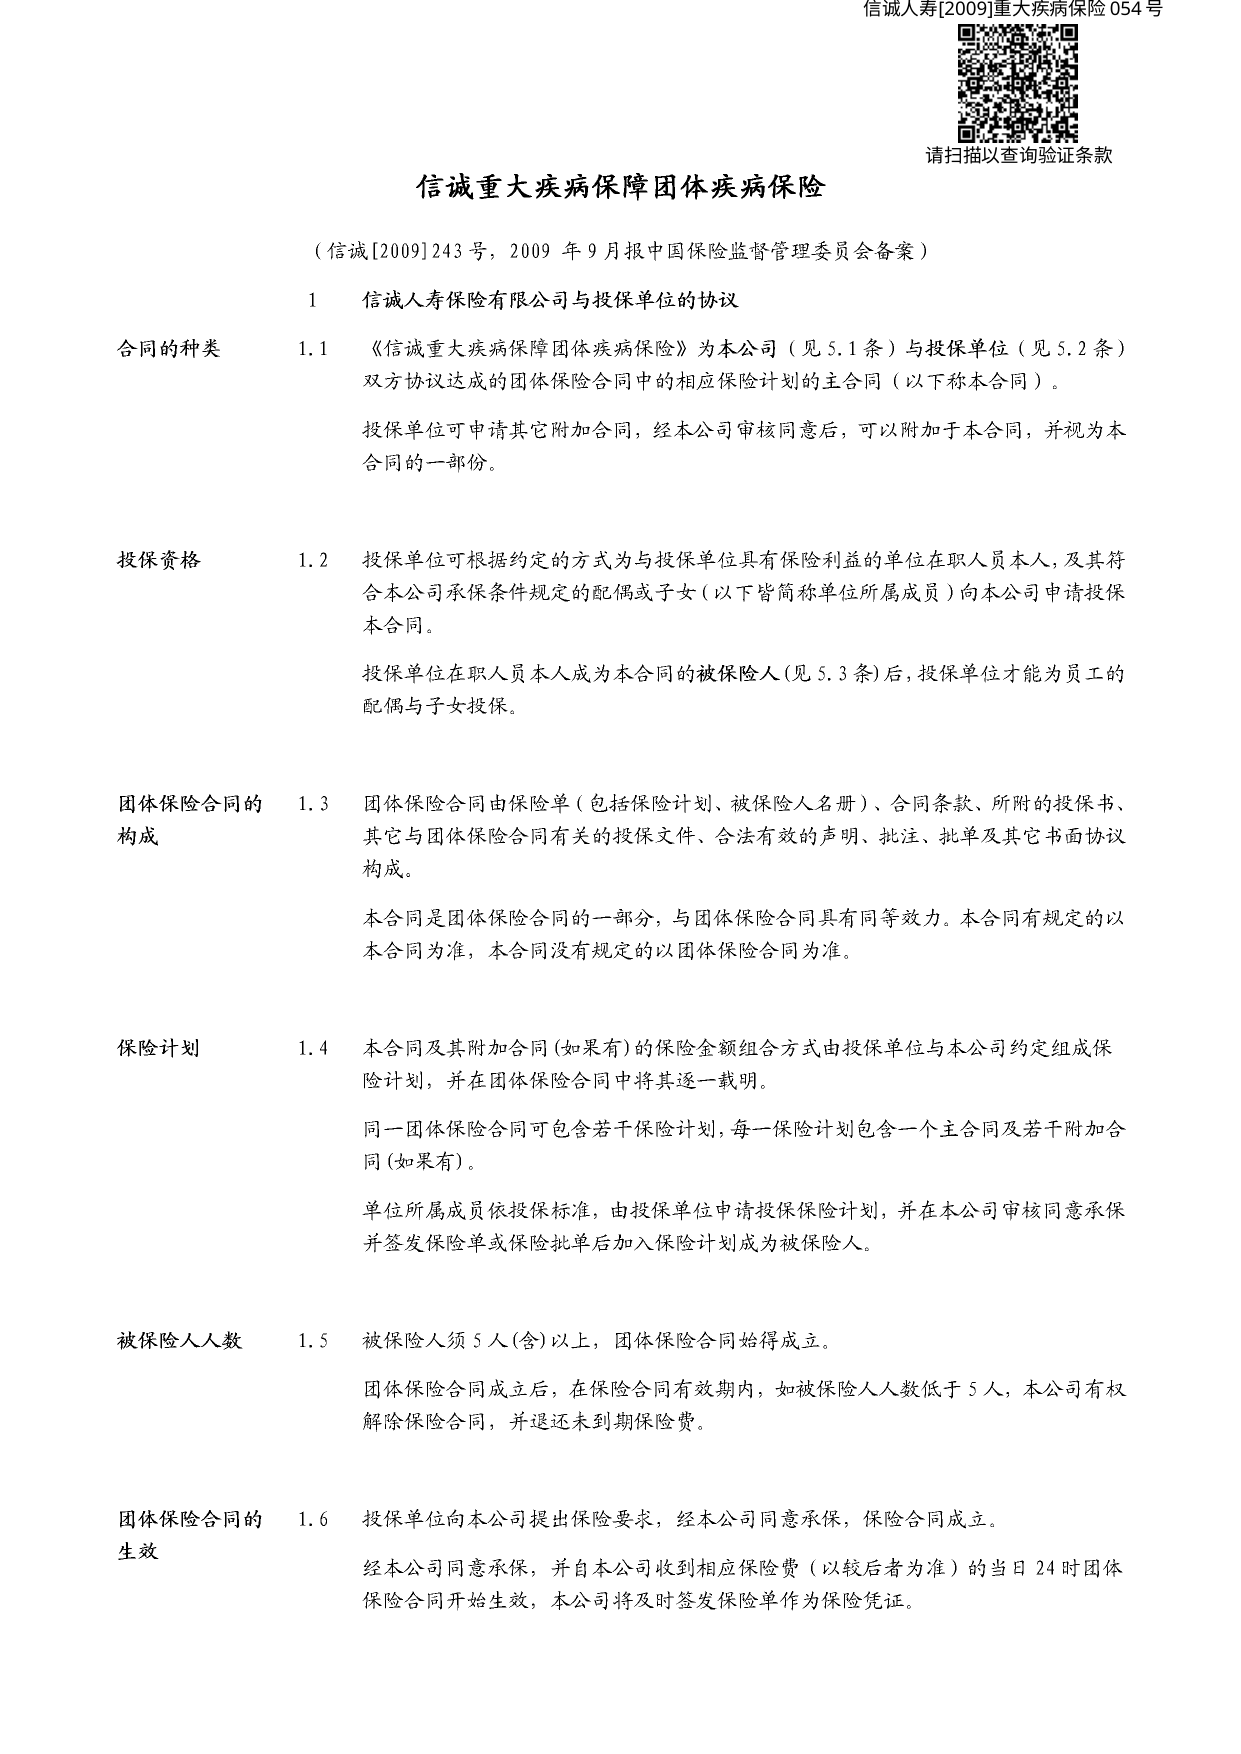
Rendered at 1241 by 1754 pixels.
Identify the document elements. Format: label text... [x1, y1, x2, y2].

text 请扫描以查询验证条款 [175, 143, 1113, 168]
text 信诚人寿[2009]重大疾病保险054号 [175, 0, 1164, 19]
picture [0, 0, 1241, 1754]
